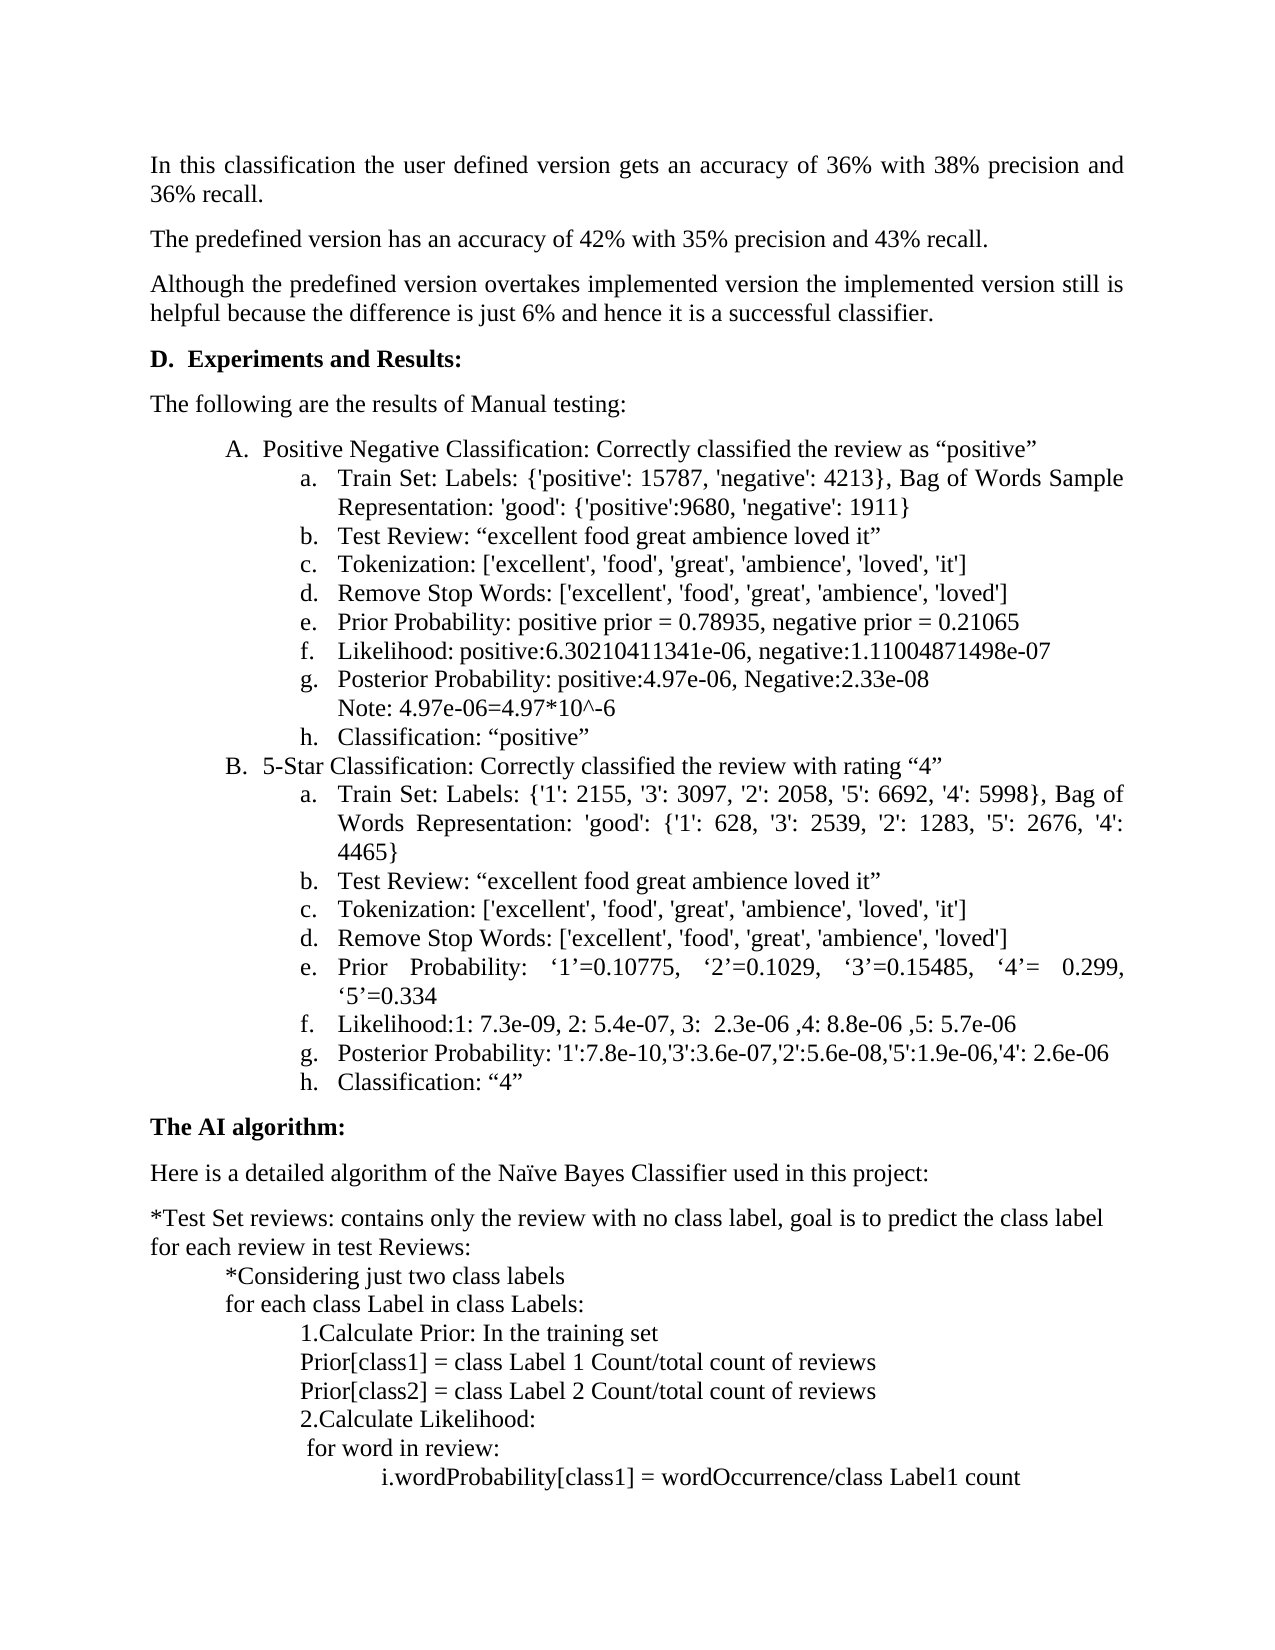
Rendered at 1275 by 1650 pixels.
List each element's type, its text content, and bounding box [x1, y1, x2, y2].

list Likelihood:1: 7.3e-09, 2: 5.4e-07, 3: 2.3e-06 ,4: 8.8e-06 ,5: 5.7e-06 [300, 1009, 1125, 1038]
list Train Set: Labels: {'1': 2155, '3': 3097, '2': 2058, '5': 6692, '4': 5998}, Bag of Words Representation: 'good': {'1': 628, '3': 2539, '2': 1283, '5': 2676, '4': 4465} [300, 779, 1125, 866]
list Positive Negative Classification: Correctly classified the review as “positive” [225, 434, 1125, 463]
text The AI algorithm: [150, 1112, 1125, 1141]
list Remove Stop Words: ['excellent', 'food', 'great', 'ambience', 'loved'] [300, 578, 1125, 607]
text The predefined version has an accuracy of 42% with 35% precision and 43% recall. [150, 224, 1125, 253]
list Test Review: “excellent food great ambience loved it” [300, 866, 1125, 894]
text for each class Label in class Labels: [150, 1289, 1125, 1318]
text Prior[class2] = class Label 2 Count/total count of reviews [225, 1376, 1125, 1404]
list Note: 4.97e-06=4.97*10^-6 [337, 693, 1125, 722]
text 2.Calculate Likelihood: [225, 1404, 1125, 1433]
list Classification: “positive” [300, 722, 1125, 751]
text Although the predefined version overtakes implemented version the implemented version still is helpful because the difference is just 6% and hence it is a successful classifier. [150, 269, 1125, 327]
list 5-Star Classification: Correctly classified the review with rating “4” [225, 751, 1125, 779]
list Remove Stop Words: ['excellent', 'food', 'great', 'ambience', 'loved'] [300, 923, 1125, 952]
list Tokenization: ['excellent', 'food', 'great', 'ambience', 'loved', 'it'] [300, 894, 1125, 923]
text 1.Calculate Prior: In the training set [150, 1318, 1125, 1347]
list Train Set: Labels: {'positive': 15787, 'negative': 4213}, Bag of Words Sample Representation: 'good': {'positive':9680, 'negative': 1911} [300, 463, 1125, 521]
text for word in review: [150, 1433, 1125, 1462]
text for each review in test Reviews: [150, 1232, 1125, 1261]
text The following are the results of Manual testing: [150, 389, 1125, 418]
text In this classification the user defined version gets an accuracy of 36% with 38% precision and 36% recall. [150, 150, 1125, 207]
text i.wordProbability[class1] = wordOccurrence/class Label1 count [150, 1462, 1125, 1491]
text *Considering just two class labels [150, 1261, 1125, 1289]
list Test Review: “excellent food great ambience loved it” [300, 521, 1125, 549]
list Tokenization: ['excellent', 'food', 'great', 'ambience', 'loved', 'it'] [300, 549, 1125, 578]
list Posterior Probability: '1':7.8e-10,'3':3.6e-07,'2':5.6e-08,'5':1.9e-06,'4': 2.6e-06 [300, 1038, 1125, 1067]
text Prior[class1] = class Label 1 Count/total count of reviews [225, 1347, 1125, 1376]
list Experiments and Results: [150, 344, 1125, 372]
list Likelihood: positive:6.30210411341e-06, negative:1.11004871498e-07 [300, 636, 1125, 664]
list Posterior Probability: positive:4.97e-06, Negative:2.33e-08 [300, 664, 1125, 693]
text *Test Set reviews: contains only the review with no class label, goal is to predict the class label [150, 1203, 1125, 1232]
list Prior Probability: positive prior = 0.78935, negative prior = 0.21065 [300, 607, 1125, 636]
text Here is a detailed algorithm of the Naïve Bayes Classifier used in this project: [150, 1158, 1125, 1187]
list Classification: “4” [300, 1067, 1125, 1096]
list Prior Probability: ‘1’=0.10775, ‘2’=0.1029, ‘3’=0.15485, ‘4’= 0.299, ‘5’=0.334 [300, 952, 1125, 1009]
